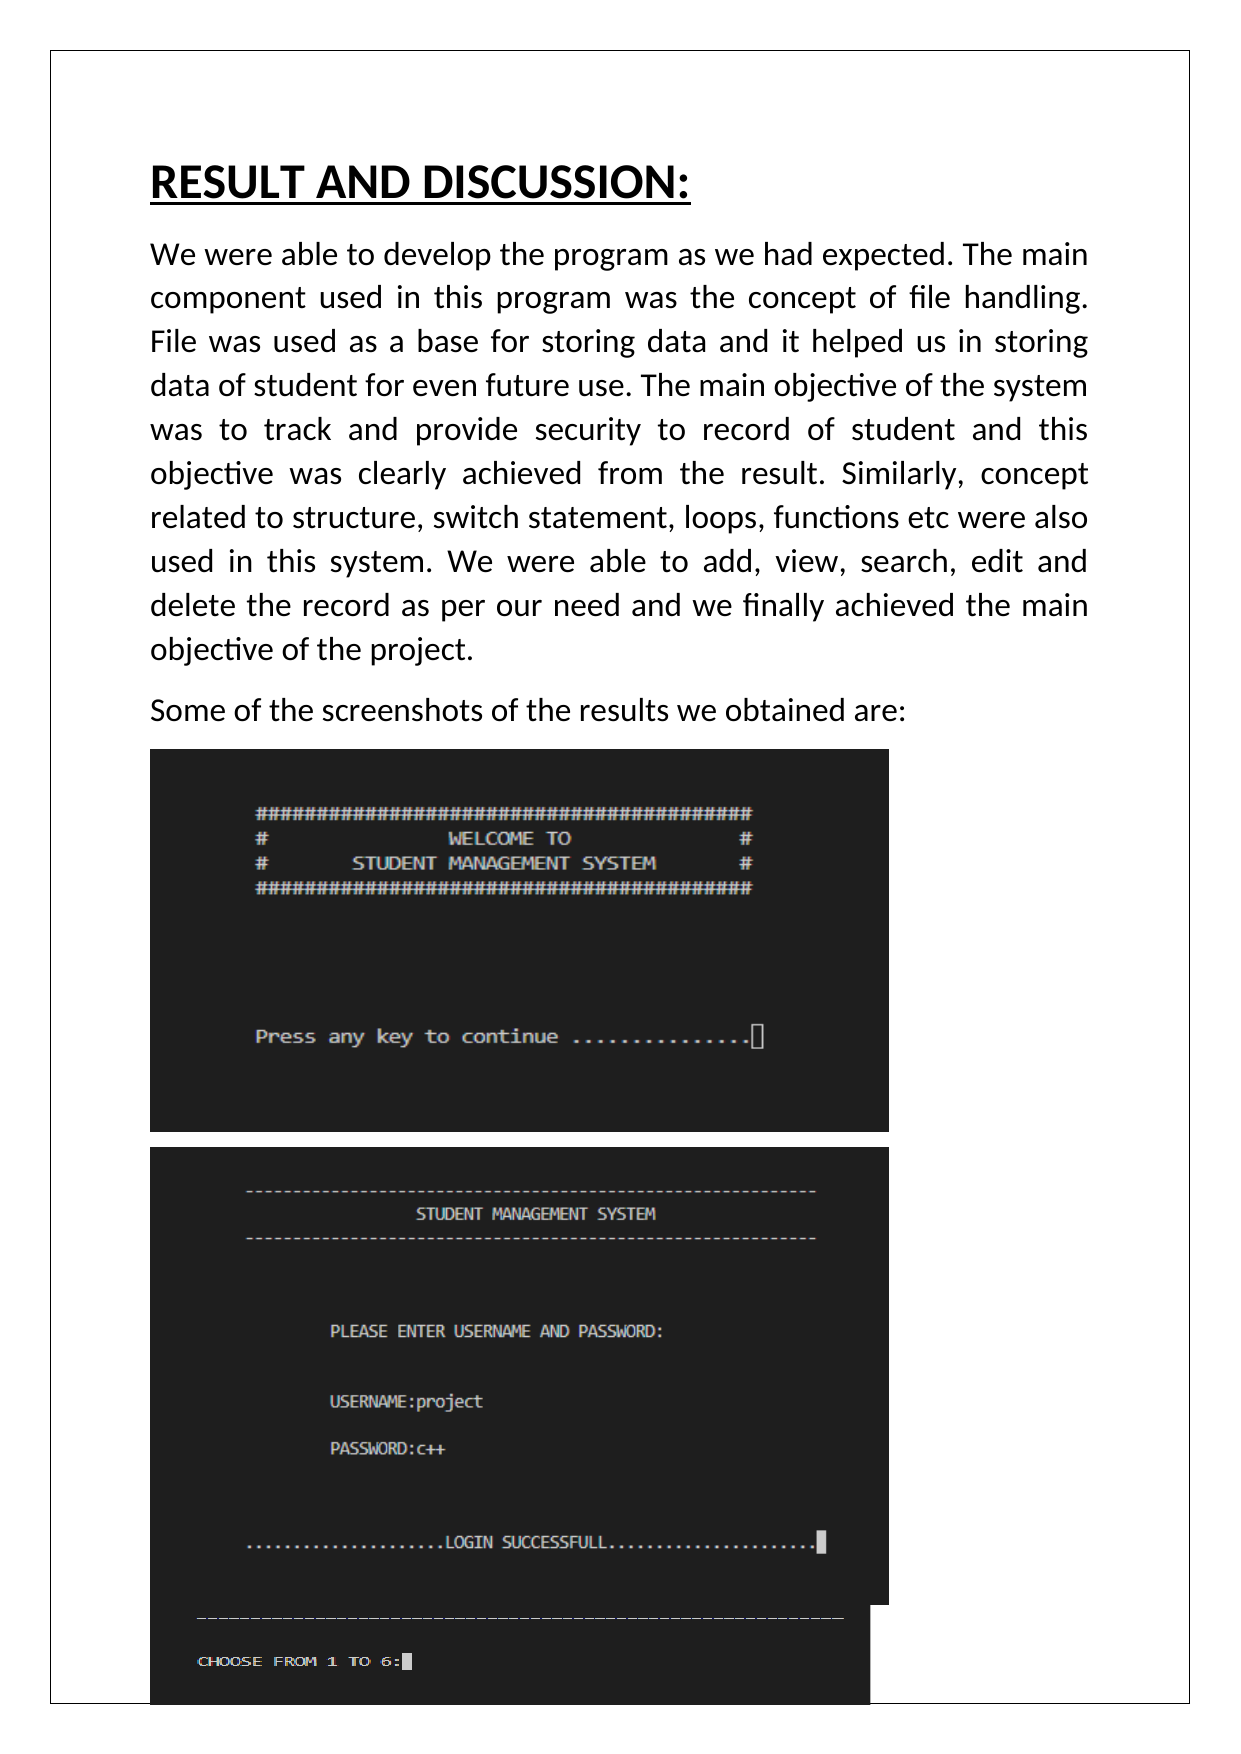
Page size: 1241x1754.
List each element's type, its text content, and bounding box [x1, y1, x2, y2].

picture [150, 1147, 889, 1705]
picture [150, 749, 889, 1132]
text RESULT AND DISCUSSION: [150, 150, 1090, 211]
text We were able to develop the program as we had expected. The main component used in this program was the concept of file handling. File was used as a base for storing data and it helped us in storing data of student for even future use. The main objective of the system was to track and provide security to record of student and this objective was clearly achieved from the result. Similarly, concept related to structure, switch statement, loops, functions etc were also used in this system. We were able to add, view, search, edit and delete the record as per our need and we finally achieved the main objective of the project. [150, 232, 1090, 669]
text Some of the screenshots of the results we obtained are: [150, 689, 1090, 729]
